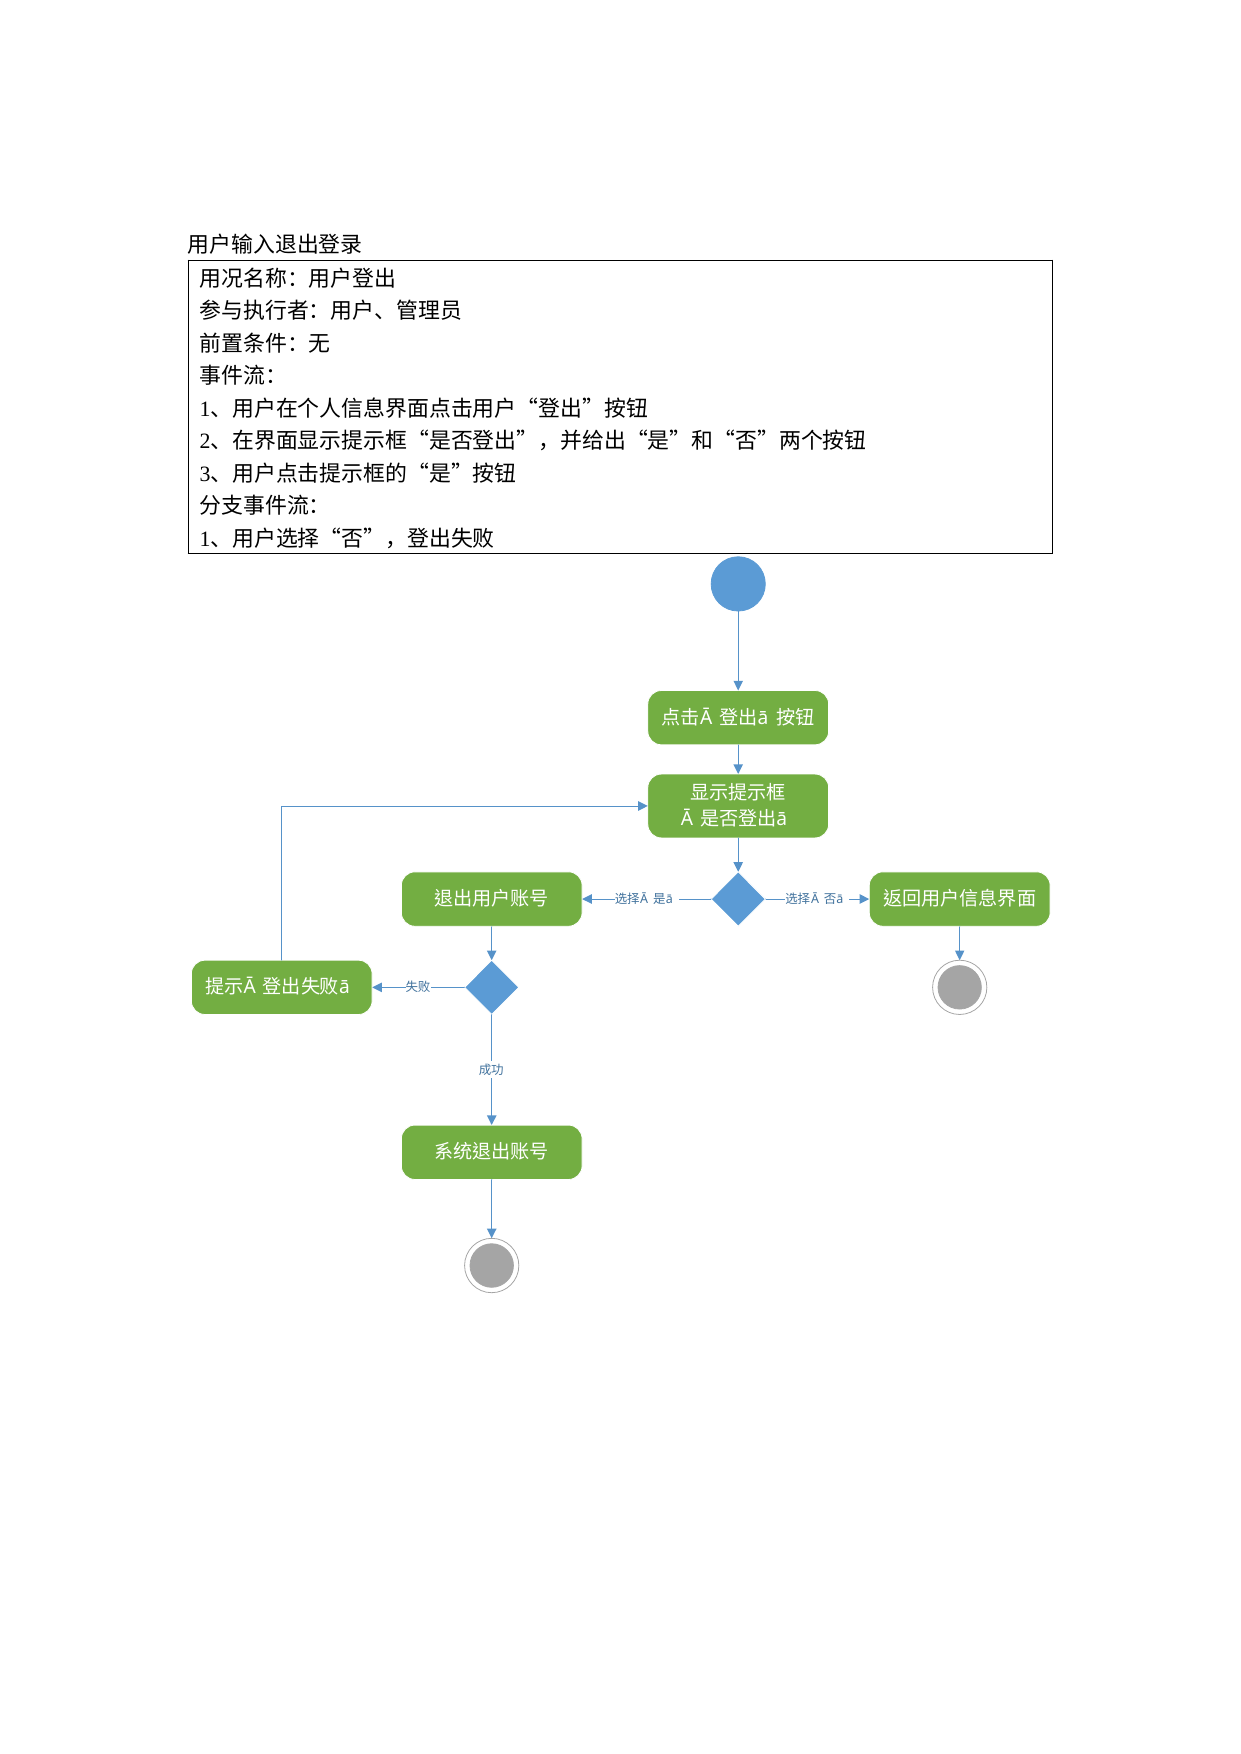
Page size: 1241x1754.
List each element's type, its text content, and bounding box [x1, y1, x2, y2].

text 用户输入退出登录 [187, 227, 1053, 259]
table_header 用况名称：用户登出 参与执行者：用户、管理员 前置条件：无 事件流： 1、用户在个人信息界面点击用户“登出”按钮 2、在界面显示提示框“是否登出”，并给出“是”和“否”两个按钮 3、用户点击提示框的“是”按钮 分支事件流： 1、用户选择“否”，登出失败 [189, 261, 1052, 553]
